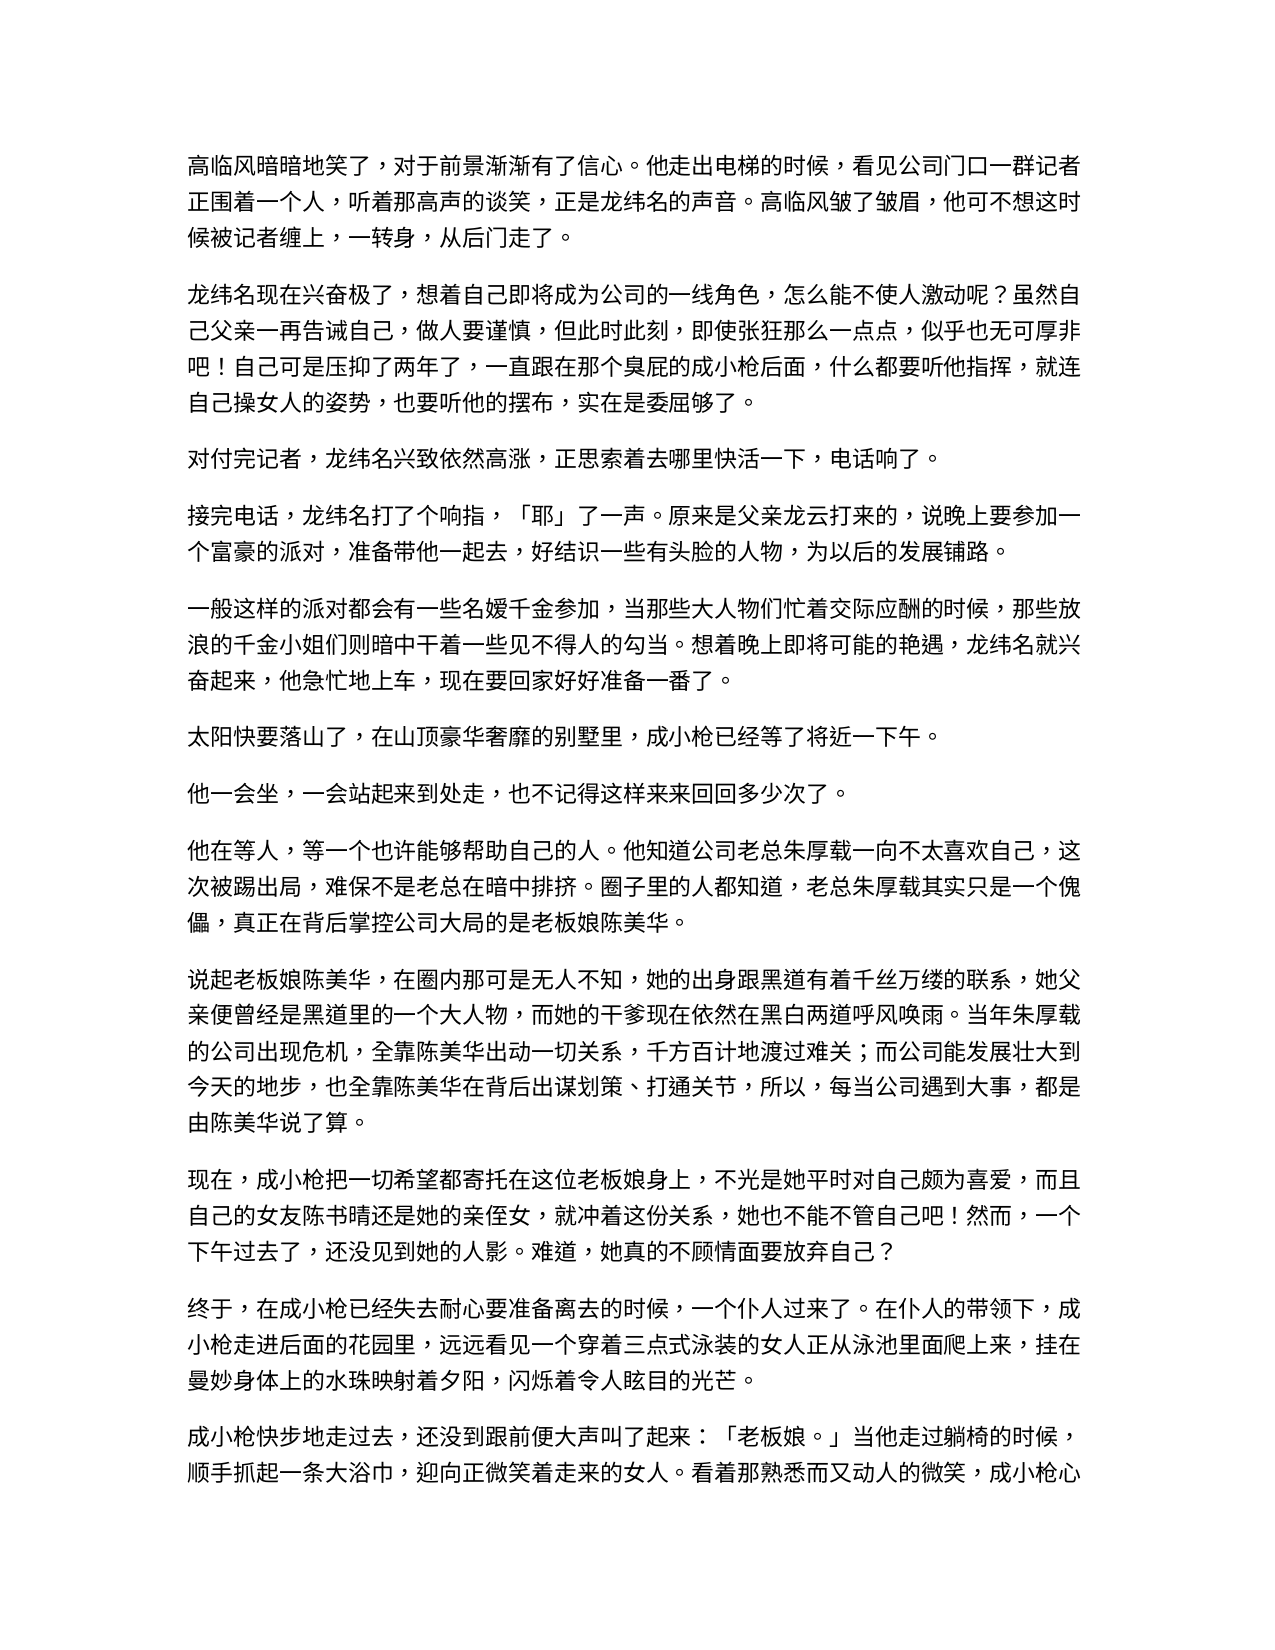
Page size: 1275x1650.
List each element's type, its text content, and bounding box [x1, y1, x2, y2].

text 龙纬名现在兴奋极了，想着自己即将成为公司的一线角色，怎么能不使人激动呢？虽然自己父亲一再告诫自己，做人要谨慎，但此时此刻，即使张狂那么一点点，似乎也无可厚非吧！自己可是压抑了两年了，一直跟在那个臭屁的成小枪后面，什么都要听他指挥，就连自己操女人的姿势，也要听他的摆布，实在是委屈够了。 [187, 279, 1087, 418]
text 太阳快要落山了，在山顶豪华奢靡的别墅里，成小枪已经等了将近一下午。 [187, 721, 1087, 753]
text 他在等人，等一个也许能够帮助自己的人。他知道公司老总朱厚载一向不太喜欢自己，这次被踢出局，难保不是老总在暗中排挤。圈子里的人都知道，老总朱厚载其实只是一个傀儡，真正在背后掌控公司大局的是老板娘陈美华。 [187, 835, 1087, 938]
text 高临风暗暗地笑了，对于前景渐渐有了信心。他走出电梯的时候，看见公司门口一群记者正围着一个人，听着那高声的谈笑，正是龙纬名的声音。高临风皱了皱眉，他可不想这时候被记者缠上，一转身，从后门走了。 [187, 150, 1087, 253]
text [187, 1421, 1087, 1488]
text 现在，成小枪把一切希望都寄托在这位老板娘身上，不光是她平时对自己颇为喜爱，而且自己的女友陈书晴还是她的亲侄女，就冲着这份关系，她也不能不管自己吧！然而，一个下午过去了，还没见到她的人影。难道，她真的不顾情面要放弃自己？ [187, 1164, 1087, 1267]
text 终于，在成小枪已经失去耐心要准备离去的时候，一个仆人过来了。在仆人的带领下，成小枪走进后面的花园里，远远看见一个穿着三点式泳装的女人正从泳池里面爬上来，挂在曼妙身体上的水珠映射着夕阳，闪烁着令人眩目的光芒。 [187, 1293, 1087, 1396]
text 说起老板娘陈美华，在圈内那可是无人不知，她的出身跟黑道有着千丝万缕的联系，她父亲便曾经是黑道里的一个大人物，而她的干爹现在依然在黑白两道呼风唤雨。当年朱厚载的公司出现危机，全靠陈美华出动一切关系，千方百计地渡过难关；而公司能发展壮大到今天的地步，也全靠陈美华在背后出谋划策、打通关节，所以，每当公司遇到大事，都是由陈美华说了算。 [187, 963, 1087, 1138]
text 一般这样的派对都会有一些名嫒千金参加，当那些大人物们忙着交际应酬的时候，那些放浪的千金小姐们则暗中干着一些见不得人的勾当。想着晚上即将可能的艳遇，龙纬名就兴奋起来，他急忙地上车，现在要回家好好准备一番了。 [187, 593, 1087, 696]
text 对付完记者，龙纬名兴致依然高涨，正思索着去哪里快活一下，电话响了。 [187, 443, 1087, 474]
text 接完电话，龙纬名打了个响指，「耶」了一声。原来是父亲龙云打来的，说晚上要参加一个富豪的派对，准备带他一起去，好结识一些有头脸的人物，为以后的发展铺路。 [187, 500, 1087, 567]
text 他一会坐，一会站起来到处走，也不记得这样来来回回多少次了。 [187, 778, 1087, 809]
